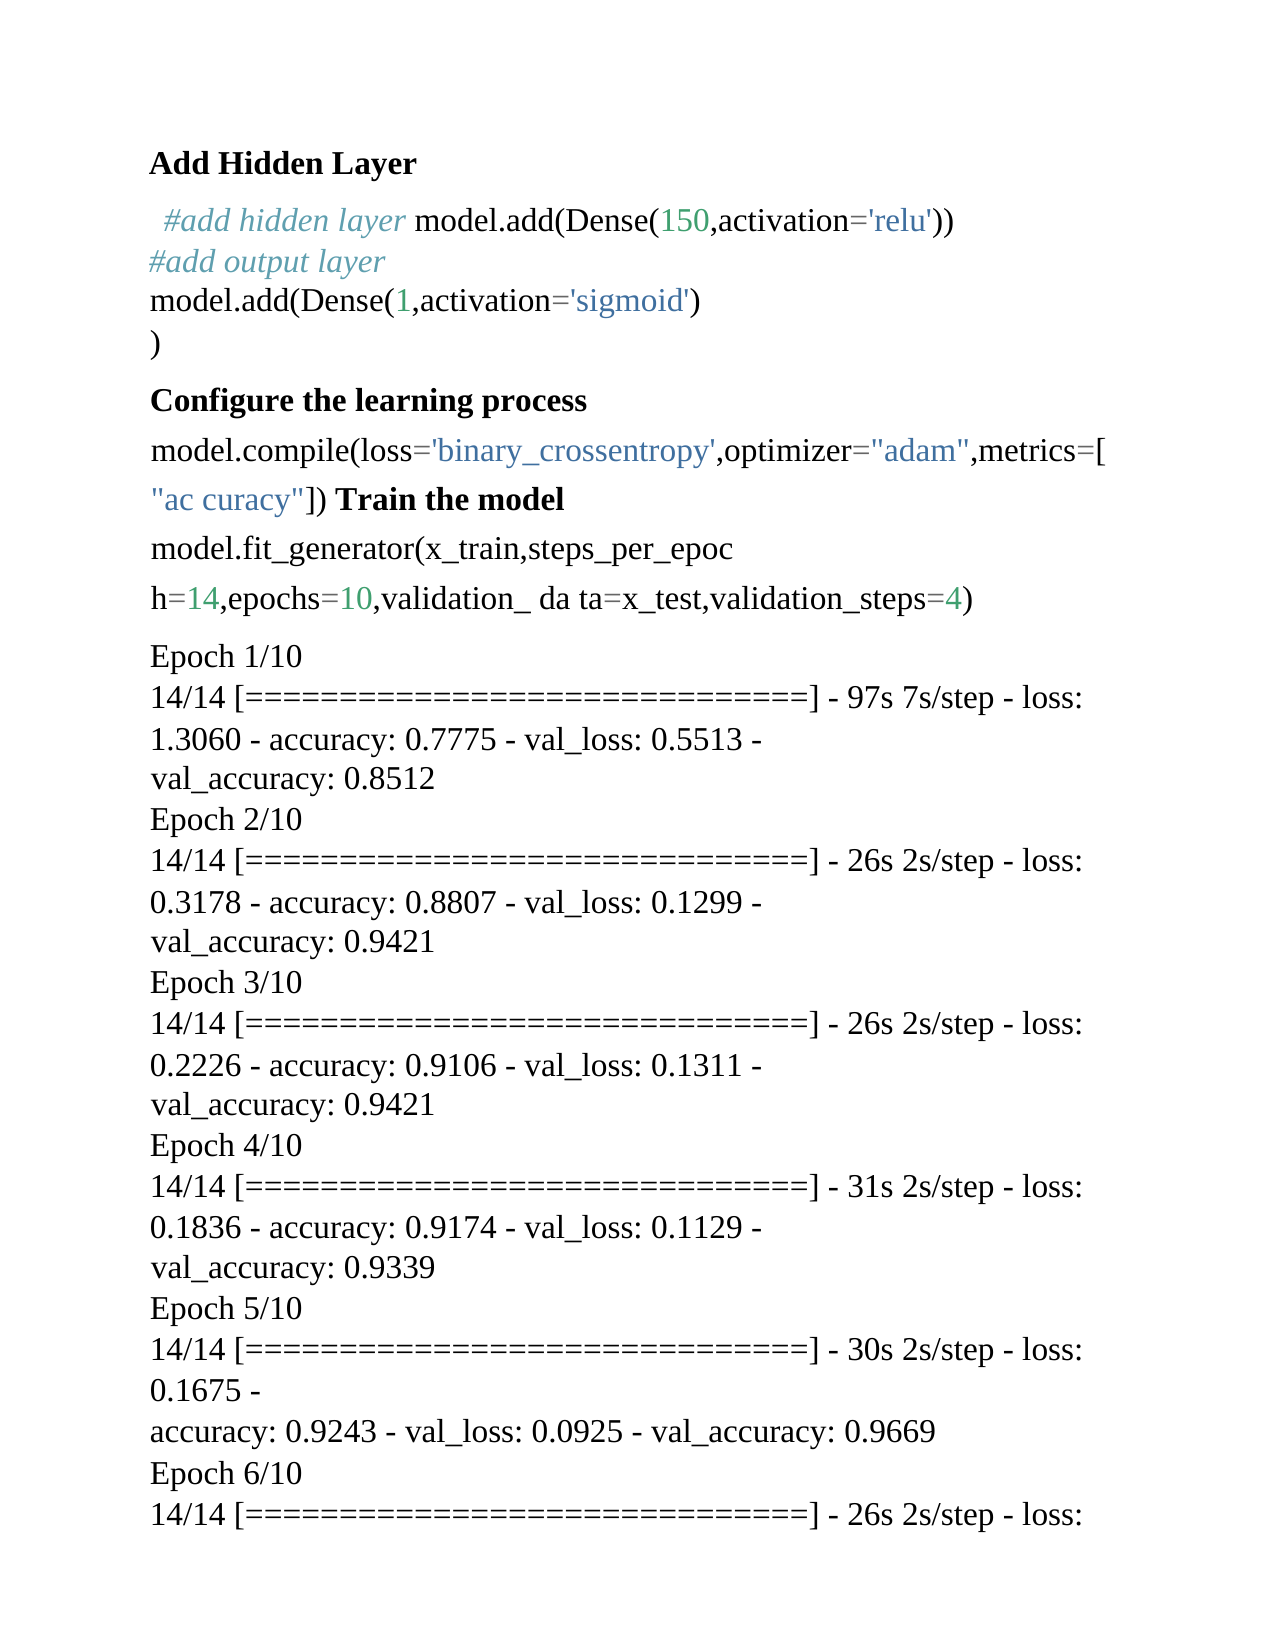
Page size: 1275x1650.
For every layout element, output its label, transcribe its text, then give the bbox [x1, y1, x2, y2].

text Epoch 3/10 [149, 962, 1113, 1001]
text ) [149, 322, 1113, 360]
text 14/14 [==============================] - 26s 2s/step - loss: [149, 841, 1113, 879]
text Epoch 2/10 [149, 799, 1113, 838]
text #add output layer [148, 241, 943, 279]
text 1.3060 - accuracy: 0.7775 - val_loss: 0.5513 - val_accuracy: 0.8512 [149, 719, 937, 797]
text 14/14 [==============================] - 30s 2s/step - loss: [149, 1329, 1113, 1368]
text accuracy: 0.9243 - val_loss: 0.0925 - val_accuracy: 0.9669 [149, 1412, 1113, 1450]
text 0.1836 - accuracy: 0.9174 - val_loss: 0.1129 - val_accuracy: 0.9339 [149, 1208, 937, 1286]
text Epoch 1/10 [149, 637, 1113, 675]
text Configure the learning process model.compile(loss='binary_crossentropy',optimizer="adam",metrics=[ "ac curacy"]) Train the model model.fit_generator(x_train,steps_per_epoch=14,epochs=10,validation_ da ta=x_test,validation_steps=4) [149, 380, 1113, 616]
text Epoch 6/10 [149, 1453, 1113, 1491]
text Epoch 5/10 [149, 1288, 1113, 1327]
text #add hidden layer model.add(Dense(150,activation='relu')) [149, 200, 955, 238]
text 14/14 [==============================] - 97s 7s/step - loss: [149, 678, 1113, 716]
text 14/14 [==============================] - 26s 2s/step - loss: [149, 1004, 1113, 1042]
text Epoch 4/10 [149, 1125, 1113, 1164]
text 0.2226 - accuracy: 0.9106 - val_loss: 0.1311 - val_accuracy: 0.9421 [149, 1045, 937, 1123]
text 0.3178 - accuracy: 0.8807 - val_loss: 0.1299 - val_accuracy: 0.9421 [149, 882, 937, 960]
text 14/14 [==============================] - 26s 2s/step - loss: [149, 1494, 1113, 1532]
text 0.1675 - [149, 1371, 1113, 1409]
text Add Hidden Layer [148, 143, 1119, 181]
text model.add(Dense(1,activation='sigmoid') [149, 281, 1113, 319]
text 14/14 [==============================] - 31s 2s/step - loss: [149, 1167, 1113, 1205]
